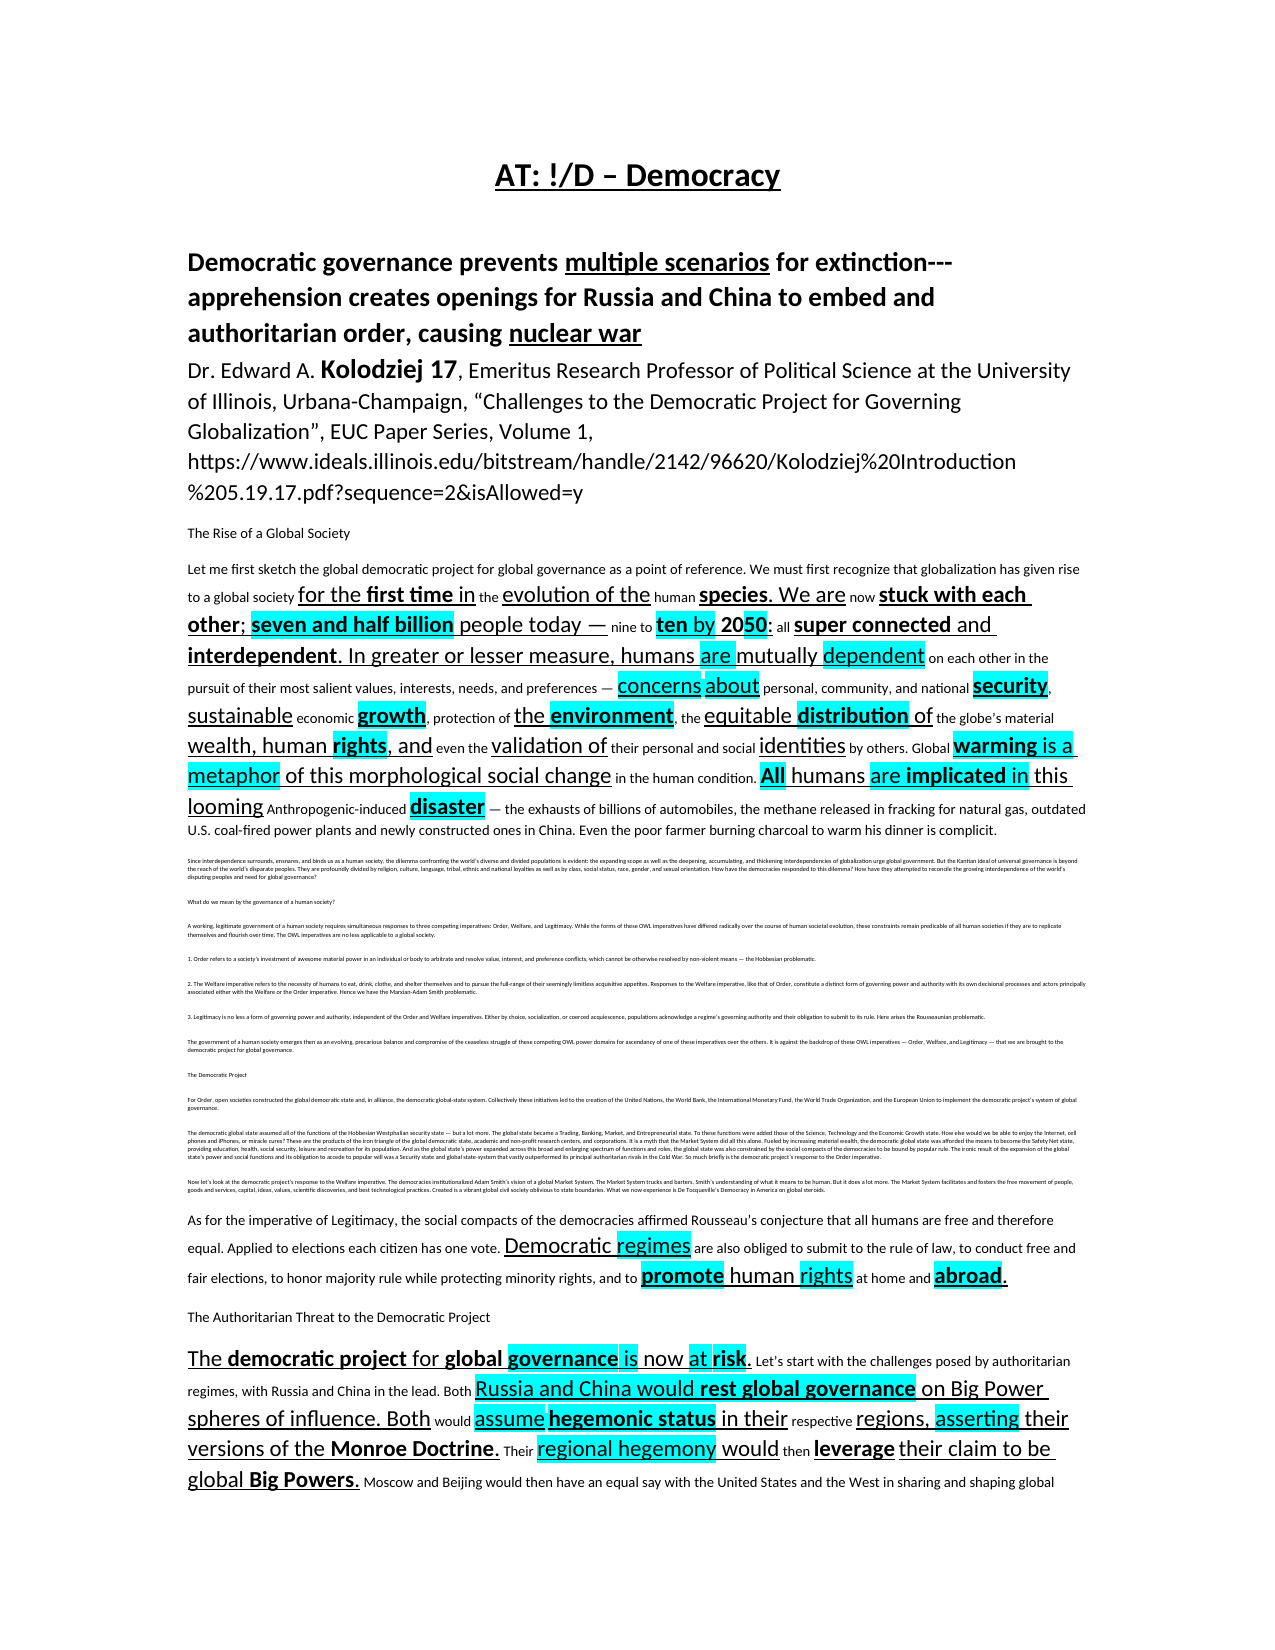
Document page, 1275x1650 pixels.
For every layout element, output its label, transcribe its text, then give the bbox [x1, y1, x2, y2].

text As for the imperative of Legitimacy, the social compacts of the democracies affirmed Rousseau’s conjecture that all humans are free and therefore equal. Applied to elections each citizen has one vote. Democratic regimes are also obliged to submit to the rule of law, to conduct free and fair elections, to honor majority rule while protecting minority rights, and to promote human rights at home and abroad. [187, 1211, 1087, 1289]
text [187, 1344, 1087, 1493]
text Let me first sketch the global democratic project for global governance as a point of reference. We must first recognize that globalization has given rise to a global society for the first time in the evolution of the human species. We are now stuck with each other; seven and half billion people today — nine to ten by 2050: all super connected and interdependent. In greater or lesser measure, humans are mutually dependent on each other in the pursuit of their most salient values, interests, needs, and preferences — concerns about personal, community, and national security, sustainable economic growth, protection of the environment, the equitable distribution of the globe’s material wealth, human rights, and even the validation of their personal and social identities by others. Global warming is a metaphor of this morphological social change in the human condition. All humans are implicated in this looming Anthropogenic-induced disaster — the exhausts of billions of automobiles, the methane released in fracking for natural gas, outdated U.S. coal-fired power plants and newly constructed ones in China. Even the poor farmer burning charcoal to warm his dinner is complicit. [187, 560, 1087, 839]
text The Authoritarian Threat to the Democratic Project [187, 1308, 1087, 1326]
text The Rise of a Global Society [187, 524, 1087, 542]
subtitle AT: !/D – Democracy [187, 154, 1087, 195]
subtitle Democratic governance prevents multiple scenarios for extinction---apprehension creates openings for Russia and China to embed and authoritarian order, causing nuclear war [187, 245, 1087, 349]
text Dr. Edward A. Kolodziej 17, Emeritus Research Professor of Political Science at the University of Illinois, Urbana-Champaign, “Challenges to the Democratic Project for Governing Globalization”, EUC Paper Series, Volume 1, https://www.ideals.illinois.edu/bitstream/handle/2142/96620/Kolodziej%20Introduction%205.19.17.pdf?sequence=2&isAllowed=y [187, 352, 1087, 506]
